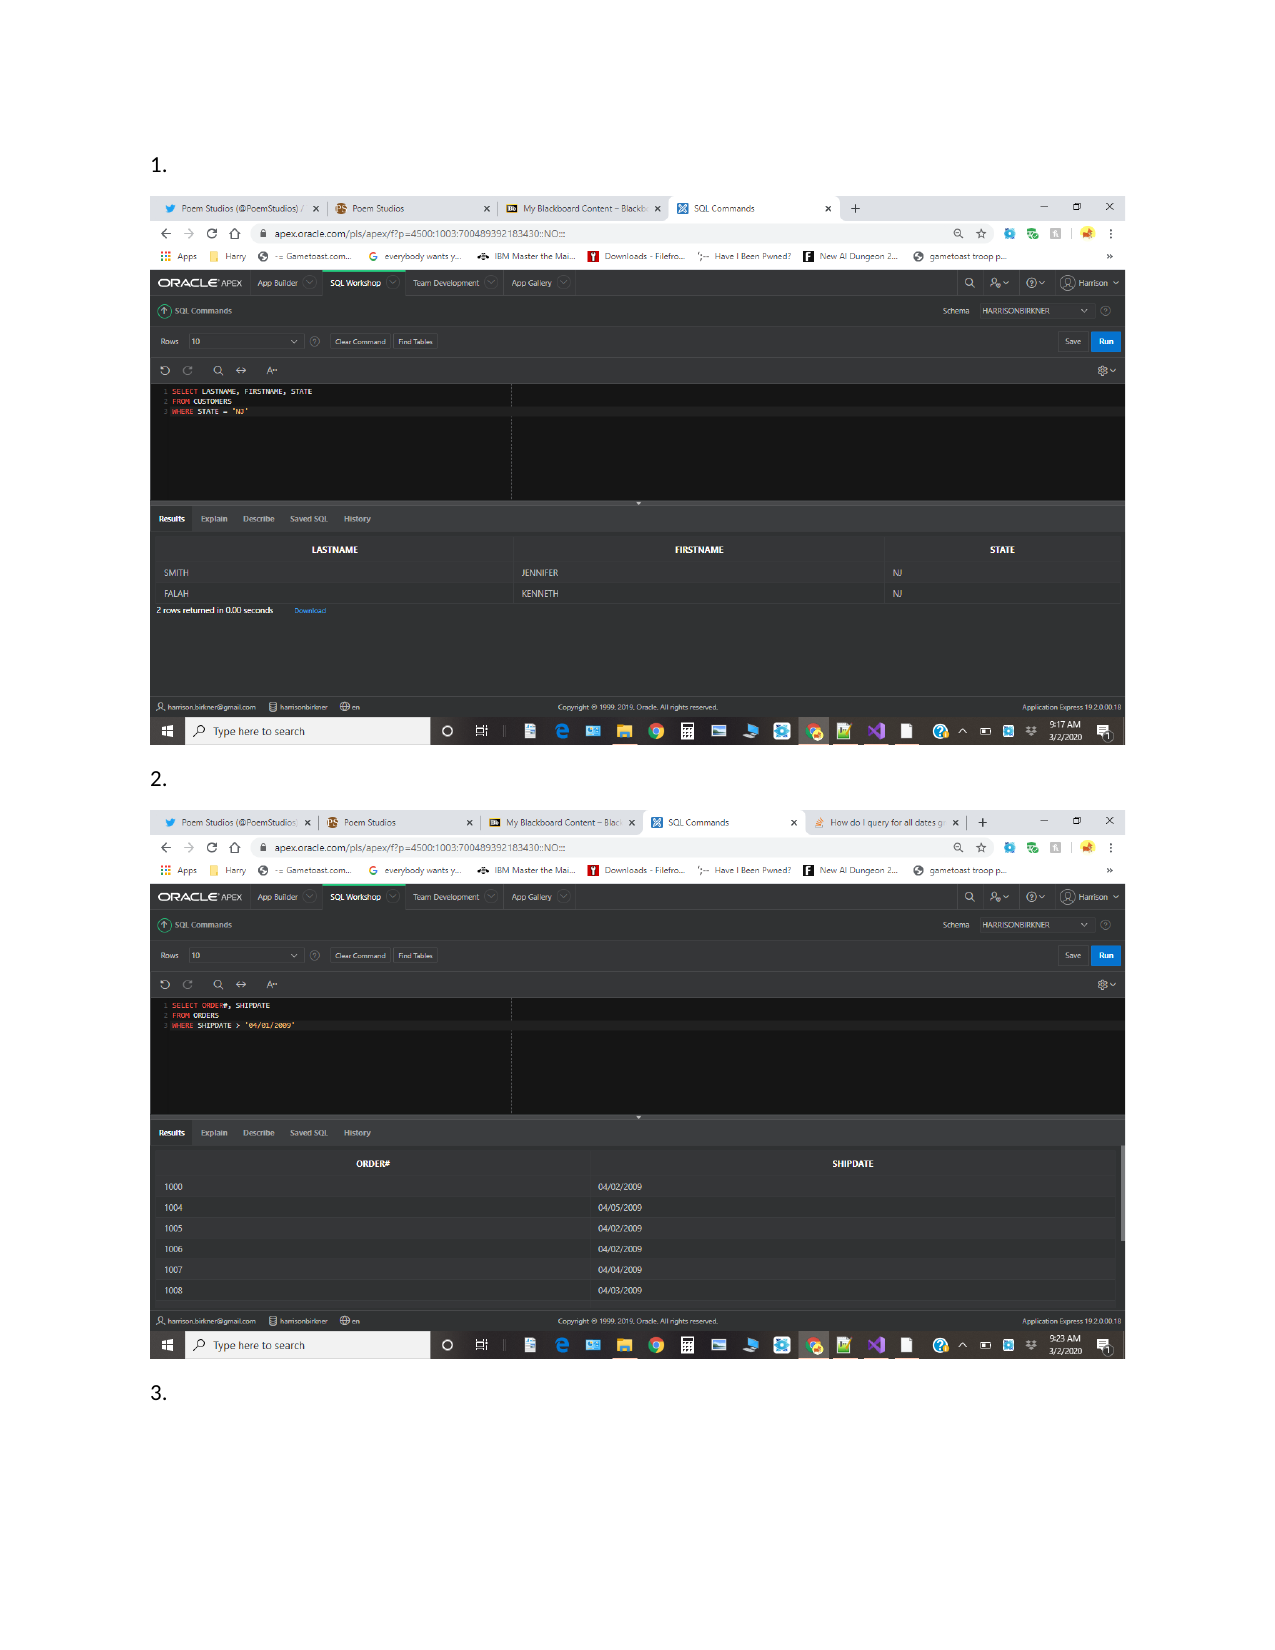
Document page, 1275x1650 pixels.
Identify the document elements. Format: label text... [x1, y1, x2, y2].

text 3. [150, 1378, 1125, 1406]
text 2. [150, 764, 1125, 792]
text 1. [150, 150, 1125, 178]
picture [150, 810, 1125, 1359]
picture [150, 196, 1125, 745]
